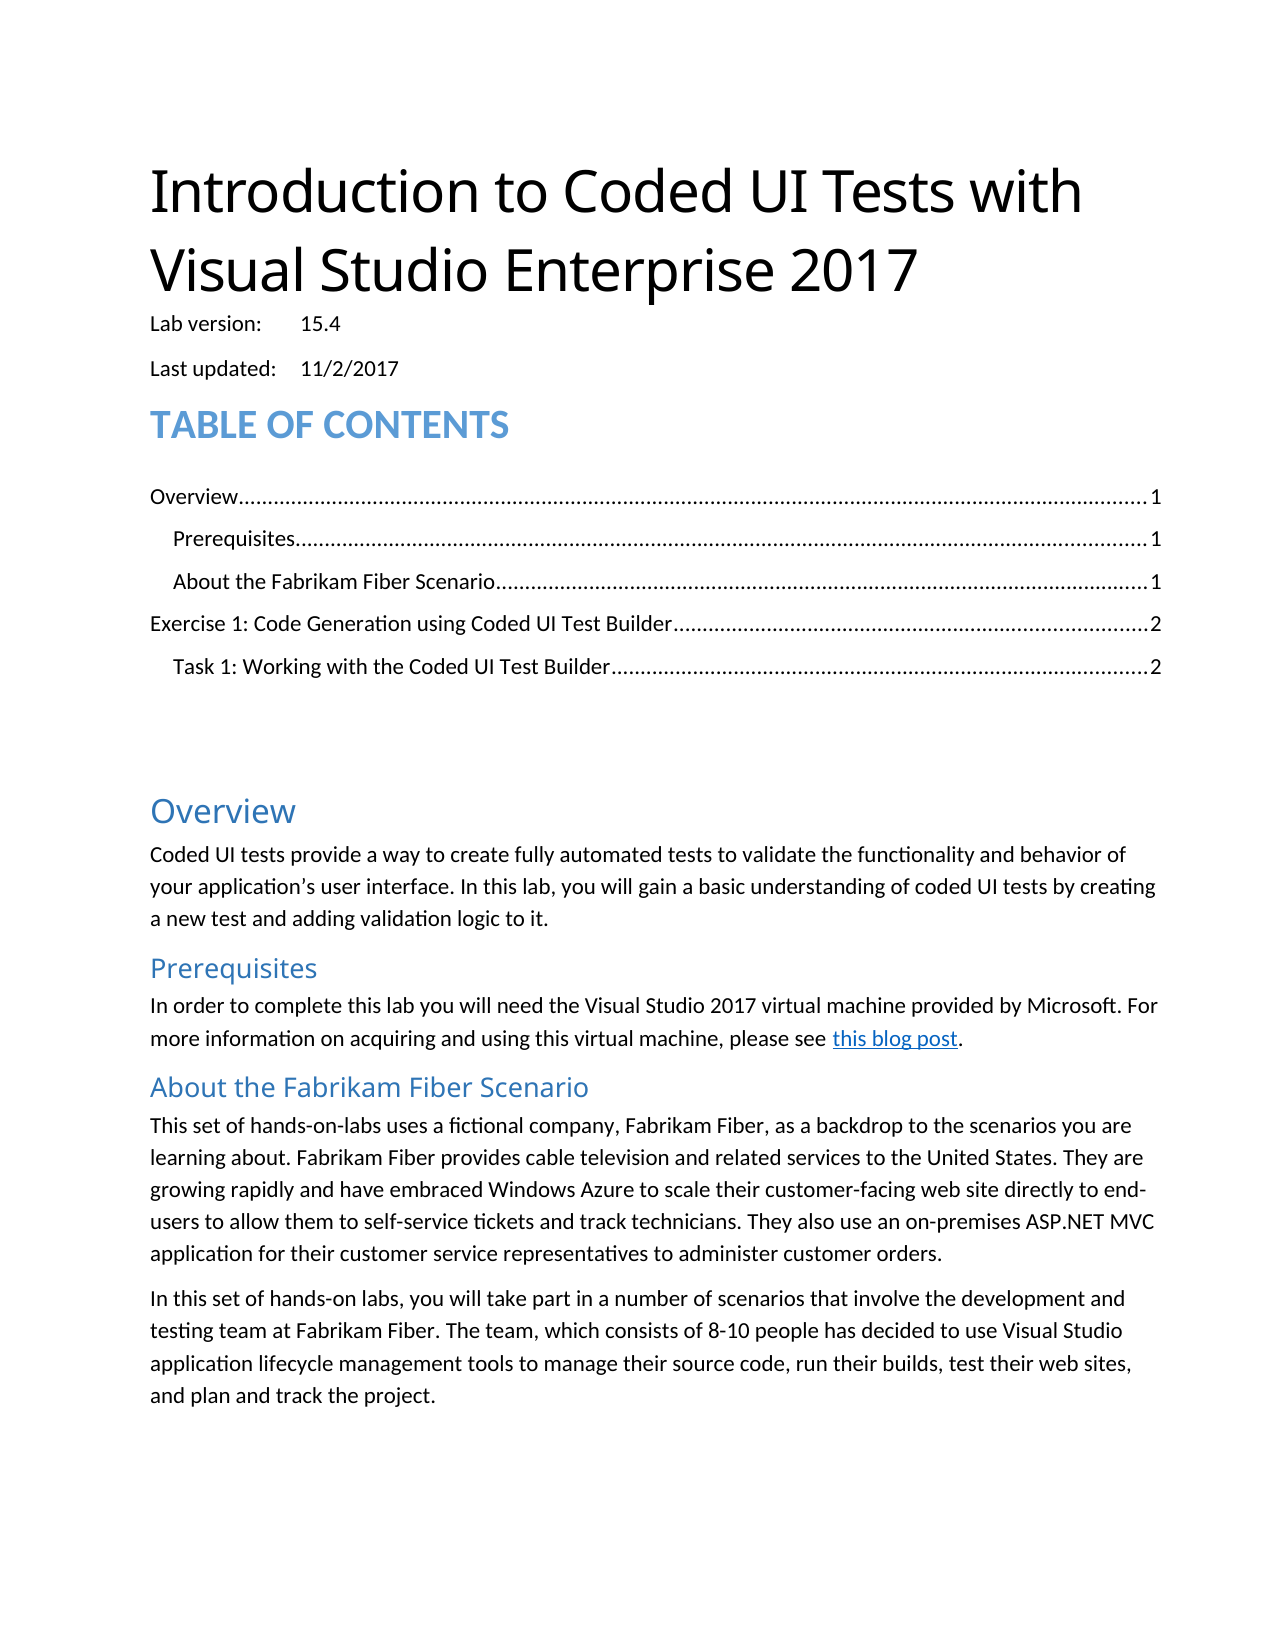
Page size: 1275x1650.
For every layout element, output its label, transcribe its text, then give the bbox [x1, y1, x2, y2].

text This set of hands-on-labs uses a fictional company, Fabrikam Fiber, as a backdrop to the scenarios you are learning about. Fabrikam Fiber provides cable television and related services to the United States. They are growing rapidly and have embraced Windows Azure to scale their customer-facing web site directly to end-users to allow them to self-service tickets and track technicians. They also use an on-premises ASP.NET MVC application for their customer service representatives to administer customer orders. [150, 1111, 1162, 1268]
title Introduction to Coded UI Tests with Visual Studio Enterprise 2017 [150, 150, 1162, 309]
text Coded UI tests provide a way to create fully automated tests to validate the functionality and behavior of your application’s user interface. In this lab, you will gain a basic understanding of coded UI tests by creating a new test and adding validation logic to it. [150, 840, 1162, 932]
text Lab version: 15.4 [150, 309, 1162, 337]
subtitle About the Fabrikam Fiber Scenario [150, 1068, 1162, 1105]
text In order to complete this lab you will need the Visual Studio 2017 virtual machine provided by Microsoft. For more information on acquiring and using this virtual machine, please see this blog post. [150, 992, 1162, 1052]
subtitle Prerequisites [150, 949, 1162, 986]
text Last updated: 11/2/2017 [150, 354, 1162, 382]
subtitle Overview [150, 788, 1162, 833]
list In this set of hands-on labs, you will take part in a number of scenarios that involve the development and testing team at Fabrikam Fiber. The team, which consists of 8-10 people has decided to use Visual Studio application lifecycle management tools to manage their source code, run their builds, test their web sites, and plan and track the project. [150, 1284, 1162, 1409]
